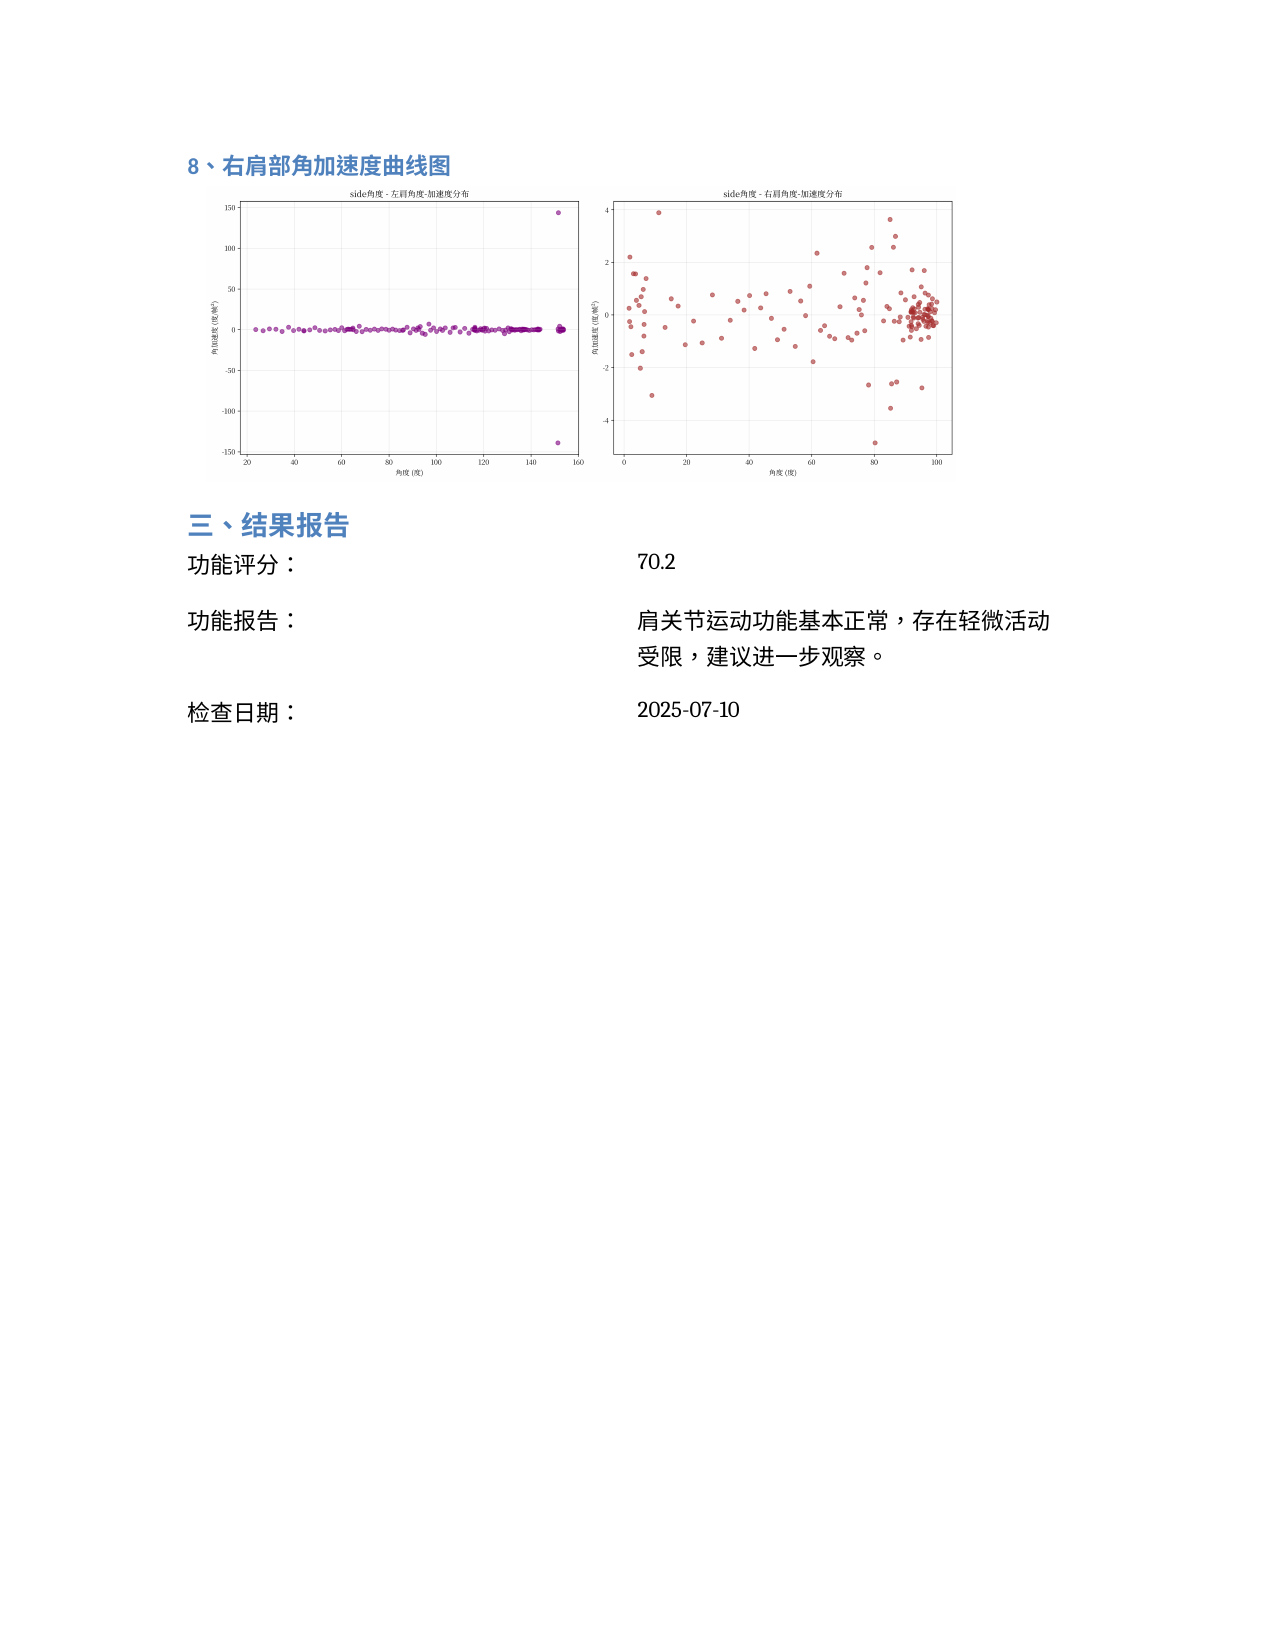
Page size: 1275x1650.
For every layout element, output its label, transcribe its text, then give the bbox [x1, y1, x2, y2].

table_header 功能评分： [176, 549, 626, 605]
subtitle 三、结果报告 [187, 507, 1087, 544]
table_cell 功能报告： [176, 605, 626, 697]
table_cell 2025-07-10 [626, 697, 1076, 753]
table_cell 肩关节运动功能基本正常，存在轻微活动受限，建议进一步观察。 [626, 605, 1076, 697]
table_cell 检查日期： [176, 697, 626, 753]
table_header 70.2 [626, 549, 1076, 605]
subtitle 8、右肩部角加速度曲线图 [187, 150, 1087, 181]
picture [206, 186, 957, 482]
